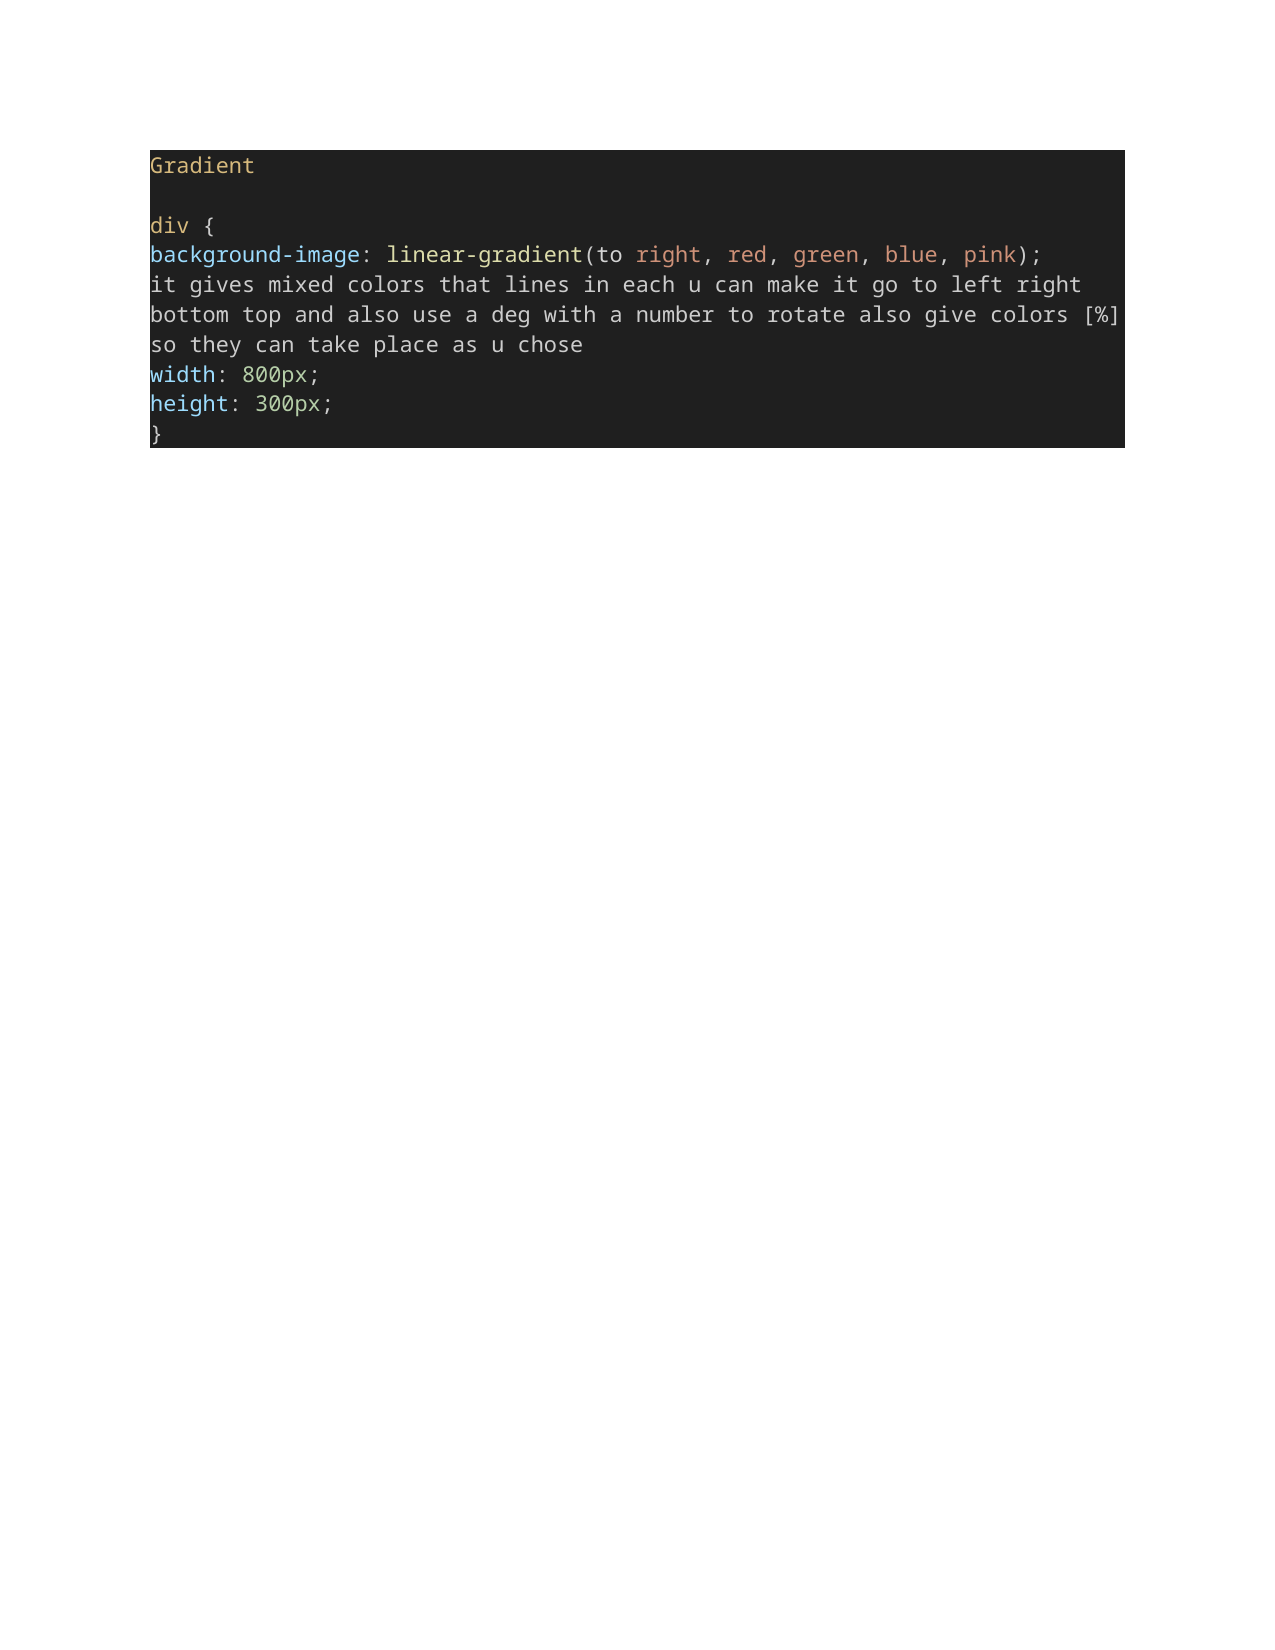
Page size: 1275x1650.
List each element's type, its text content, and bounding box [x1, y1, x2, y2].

text div { [150, 209, 1125, 239]
text Gradient [150, 150, 1125, 180]
text } [150, 418, 1125, 448]
text height: 300px; [150, 388, 1125, 418]
text background-image: linear-gradient(to right, red, green, blue, pink); [150, 239, 1125, 269]
text it gives mixed colors that lines in each u can make it go to left right bottom top and also use a deg with a number to rotate also give colors [%] so they can take place as u chose [150, 269, 1125, 358]
text width: 800px; [150, 358, 1125, 388]
